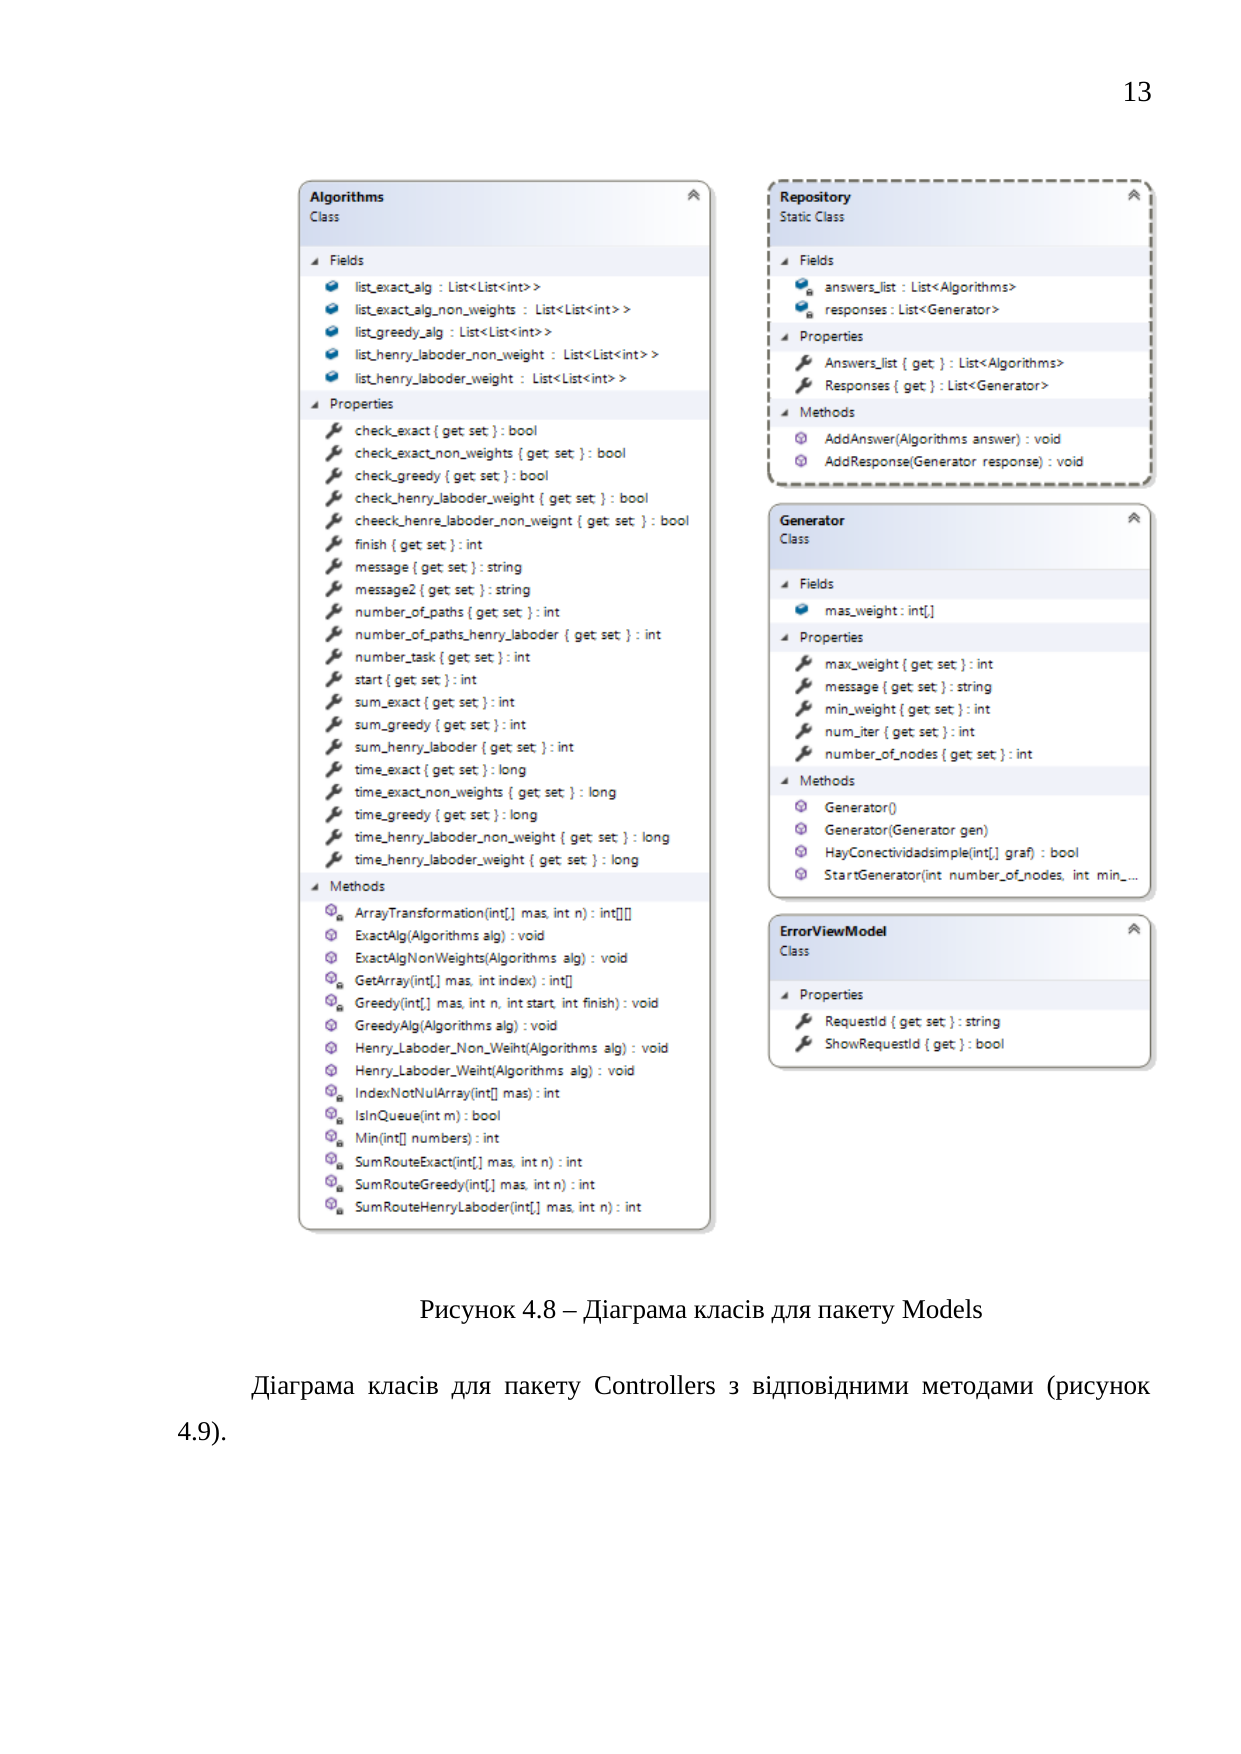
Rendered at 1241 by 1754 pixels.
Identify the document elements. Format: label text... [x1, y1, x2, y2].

text Рисунок 4.8 – Діаграма класів для пакету Models [177, 1293, 1152, 1324]
text Діаграма класів для пакету Controllers з відповідними методами (рисунок 4.9). [177, 1369, 1152, 1447]
picture [251, 140, 1226, 1247]
